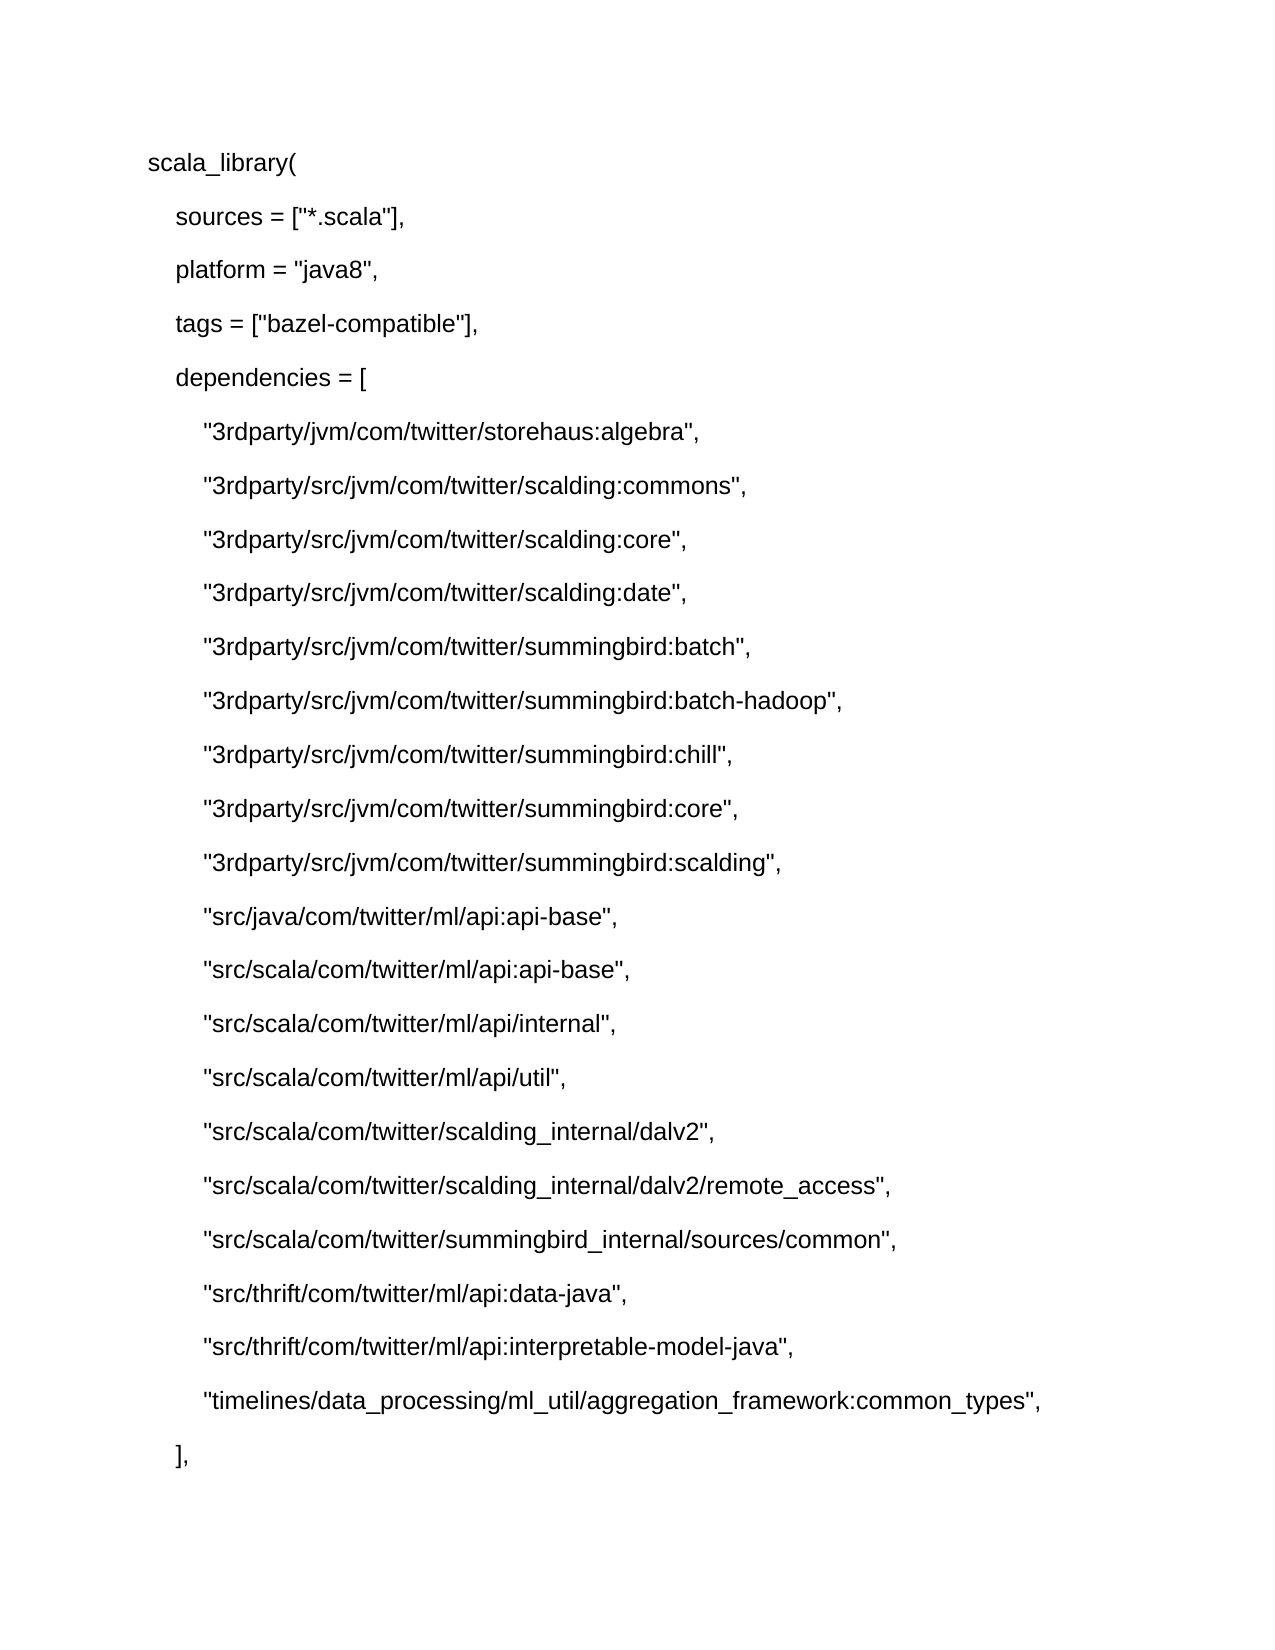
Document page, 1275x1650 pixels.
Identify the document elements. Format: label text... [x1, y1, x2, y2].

text tags = ["bazel-compatible"], [148, 309, 1127, 338]
text "src/scala/com/twitter/scalding_internal/dalv2", [148, 1117, 1127, 1146]
text "3rdparty/src/jvm/com/twitter/summingbird:core", [148, 794, 1127, 823]
text "3rdparty/src/jvm/com/twitter/summingbird:batch-hadoop", [148, 686, 1127, 715]
text "src/scala/com/twitter/ml/api/util", [148, 1063, 1127, 1092]
text "src/java/com/twitter/ml/api:api-base", [148, 902, 1127, 930]
text scala_library( [148, 148, 1127, 176]
text "3rdparty/src/jvm/com/twitter/summingbird:scalding", [148, 848, 1127, 876]
text "3rdparty/src/jvm/com/twitter/scalding:commons", [148, 471, 1127, 499]
text sources = ["*.scala"], [148, 201, 1127, 230]
text "timelines/data_processing/ml_util/aggregation_framework:common_types", [148, 1386, 1127, 1415]
text "3rdparty/src/jvm/com/twitter/scalding:date", [148, 578, 1127, 607]
text dependencies = [ [148, 363, 1127, 392]
text platform = "java8", [148, 255, 1127, 284]
text "3rdparty/jvm/com/twitter/storehaus:algebra", [148, 417, 1127, 446]
text "src/scala/com/twitter/summingbird_internal/sources/common", [148, 1225, 1127, 1253]
text "src/thrift/com/twitter/ml/api:interpretable-model-java", [148, 1332, 1127, 1361]
text "src/thrift/com/twitter/ml/api:data-java", [148, 1278, 1127, 1307]
text "3rdparty/src/jvm/com/twitter/scalding:core", [148, 524, 1127, 553]
text "3rdparty/src/jvm/com/twitter/summingbird:chill", [148, 740, 1127, 769]
text "src/scala/com/twitter/scalding_internal/dalv2/remote_access", [148, 1171, 1127, 1199]
text "src/scala/com/twitter/ml/api/internal", [148, 1009, 1127, 1038]
text "src/scala/com/twitter/ml/api:api-base", [148, 955, 1127, 984]
text "3rdparty/src/jvm/com/twitter/summingbird:batch", [148, 632, 1127, 661]
text ], [148, 1440, 1127, 1469]
